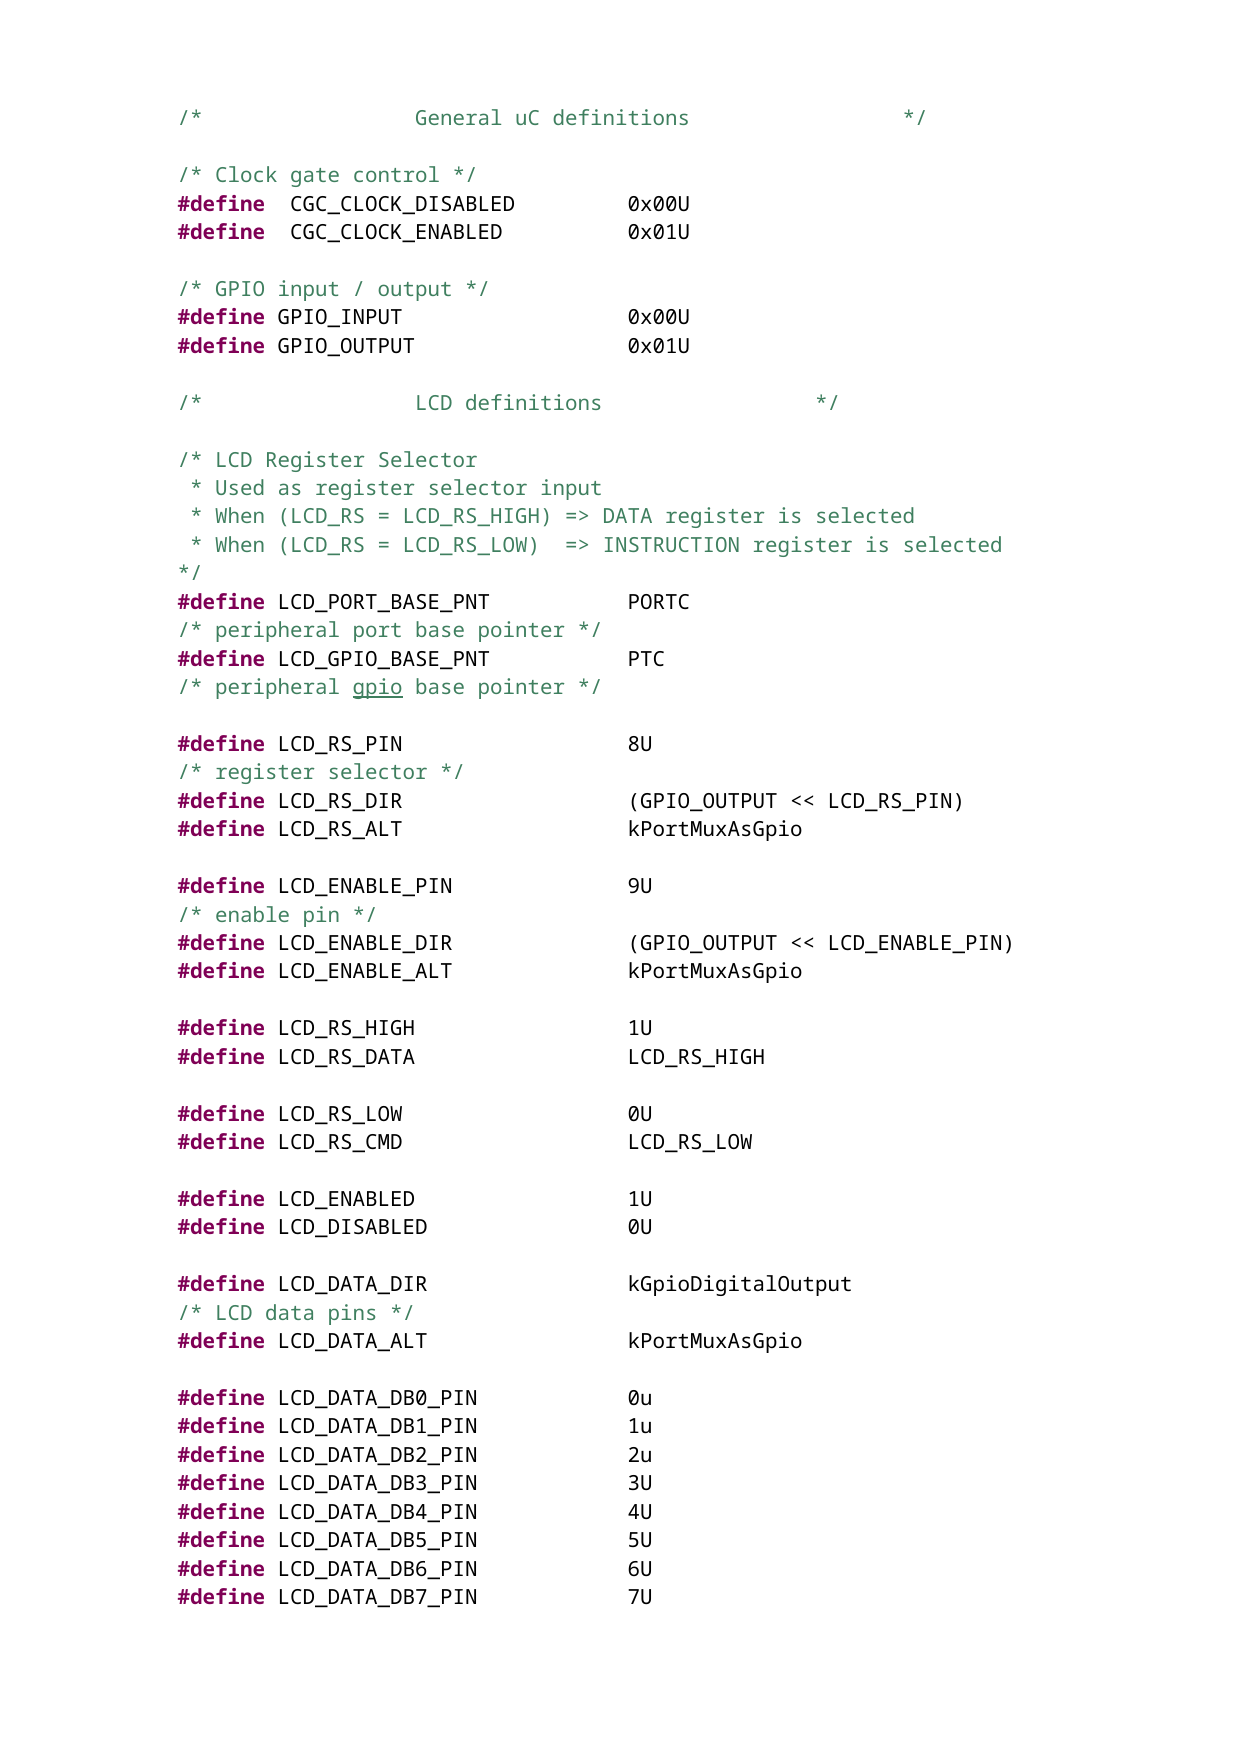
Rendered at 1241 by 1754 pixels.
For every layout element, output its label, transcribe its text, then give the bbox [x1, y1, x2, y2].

text #define GPIO_OUTPUT 0x01U [177, 331, 1063, 359]
text * When (LCD_RS = LCD_RS_HIGH) => DATA register is selected [177, 502, 1063, 530]
text * When (LCD_RS = LCD_RS_LOW) => INSTRUCTION register is selected [177, 530, 1063, 558]
text #define LCD_DATA_DB5_PIN 5U [177, 1525, 1063, 1554]
text /* General uC definitions */ [177, 103, 1063, 132]
text /* LCD Register Selector [177, 445, 1063, 473]
text #define LCD_DATA_DB3_PIN 3U [177, 1468, 1063, 1497]
text * Used as register selector input [177, 473, 1063, 502]
text #define LCD_ENABLE_DIR (GPIO_OUTPUT << LCD_ENABLE_PIN) [177, 928, 1063, 957]
text #define LCD_PORT_BASE_PNT PORTC /* peripheral port base pointer */ [177, 587, 1063, 644]
text #define LCD_RS_DIR (GPIO_OUTPUT << LCD_RS_PIN) [177, 786, 1063, 814]
text #define GPIO_INPUT 0x00U [177, 302, 1063, 331]
text #define LCD_DATA_DB2_PIN 2u [177, 1440, 1063, 1468]
text #define LCD_DATA_DB1_PIN 1u [177, 1412, 1063, 1440]
text #define LCD_DATA_DB0_PIN 0u [177, 1383, 1063, 1412]
text #define LCD_GPIO_BASE_PNT PTC /* peripheral gpio base pointer */ [177, 644, 1063, 701]
text */ [177, 558, 1063, 587]
text #define LCD_DATA_DIR kGpioDigitalOutput /* LCD data pins */ [177, 1269, 1063, 1326]
text #define LCD_DATA_DB6_PIN 6U [177, 1554, 1063, 1582]
text #define LCD_RS_CMD LCD_RS_LOW [177, 1127, 1063, 1156]
text #define LCD_RS_LOW 0U [177, 1099, 1063, 1127]
text #define CGC_CLOCK_DISABLED 0x00U [177, 189, 1063, 217]
text #define LCD_DATA_DB7_PIN 7U [177, 1582, 1063, 1611]
text #define CGC_CLOCK_ENABLED 0x01U [177, 217, 1063, 246]
text #define LCD_DISABLED 0U [177, 1212, 1063, 1241]
text #define LCD_RS_PIN 8U /* register selector */ [177, 729, 1063, 786]
text #define LCD_ENABLED 1U [177, 1184, 1063, 1212]
text /* GPIO input / output */ [177, 274, 1063, 302]
text /* LCD definitions */ [177, 388, 1063, 416]
text #define LCD_RS_HIGH 1U [177, 1013, 1063, 1042]
text #define LCD_ENABLE_ALT kPortMuxAsGpio [177, 957, 1063, 985]
text /* Clock gate control */ [177, 160, 1063, 189]
text #define LCD_RS_ALT kPortMuxAsGpio [177, 814, 1063, 843]
text #define LCD_DATA_DB4_PIN 4U [177, 1497, 1063, 1525]
text #define LCD_DATA_ALT kPortMuxAsGpio [177, 1326, 1063, 1355]
text #define LCD_RS_DATA LCD_RS_HIGH [177, 1042, 1063, 1070]
text #define LCD_ENABLE_PIN 9U /* enable pin */ [177, 871, 1063, 928]
